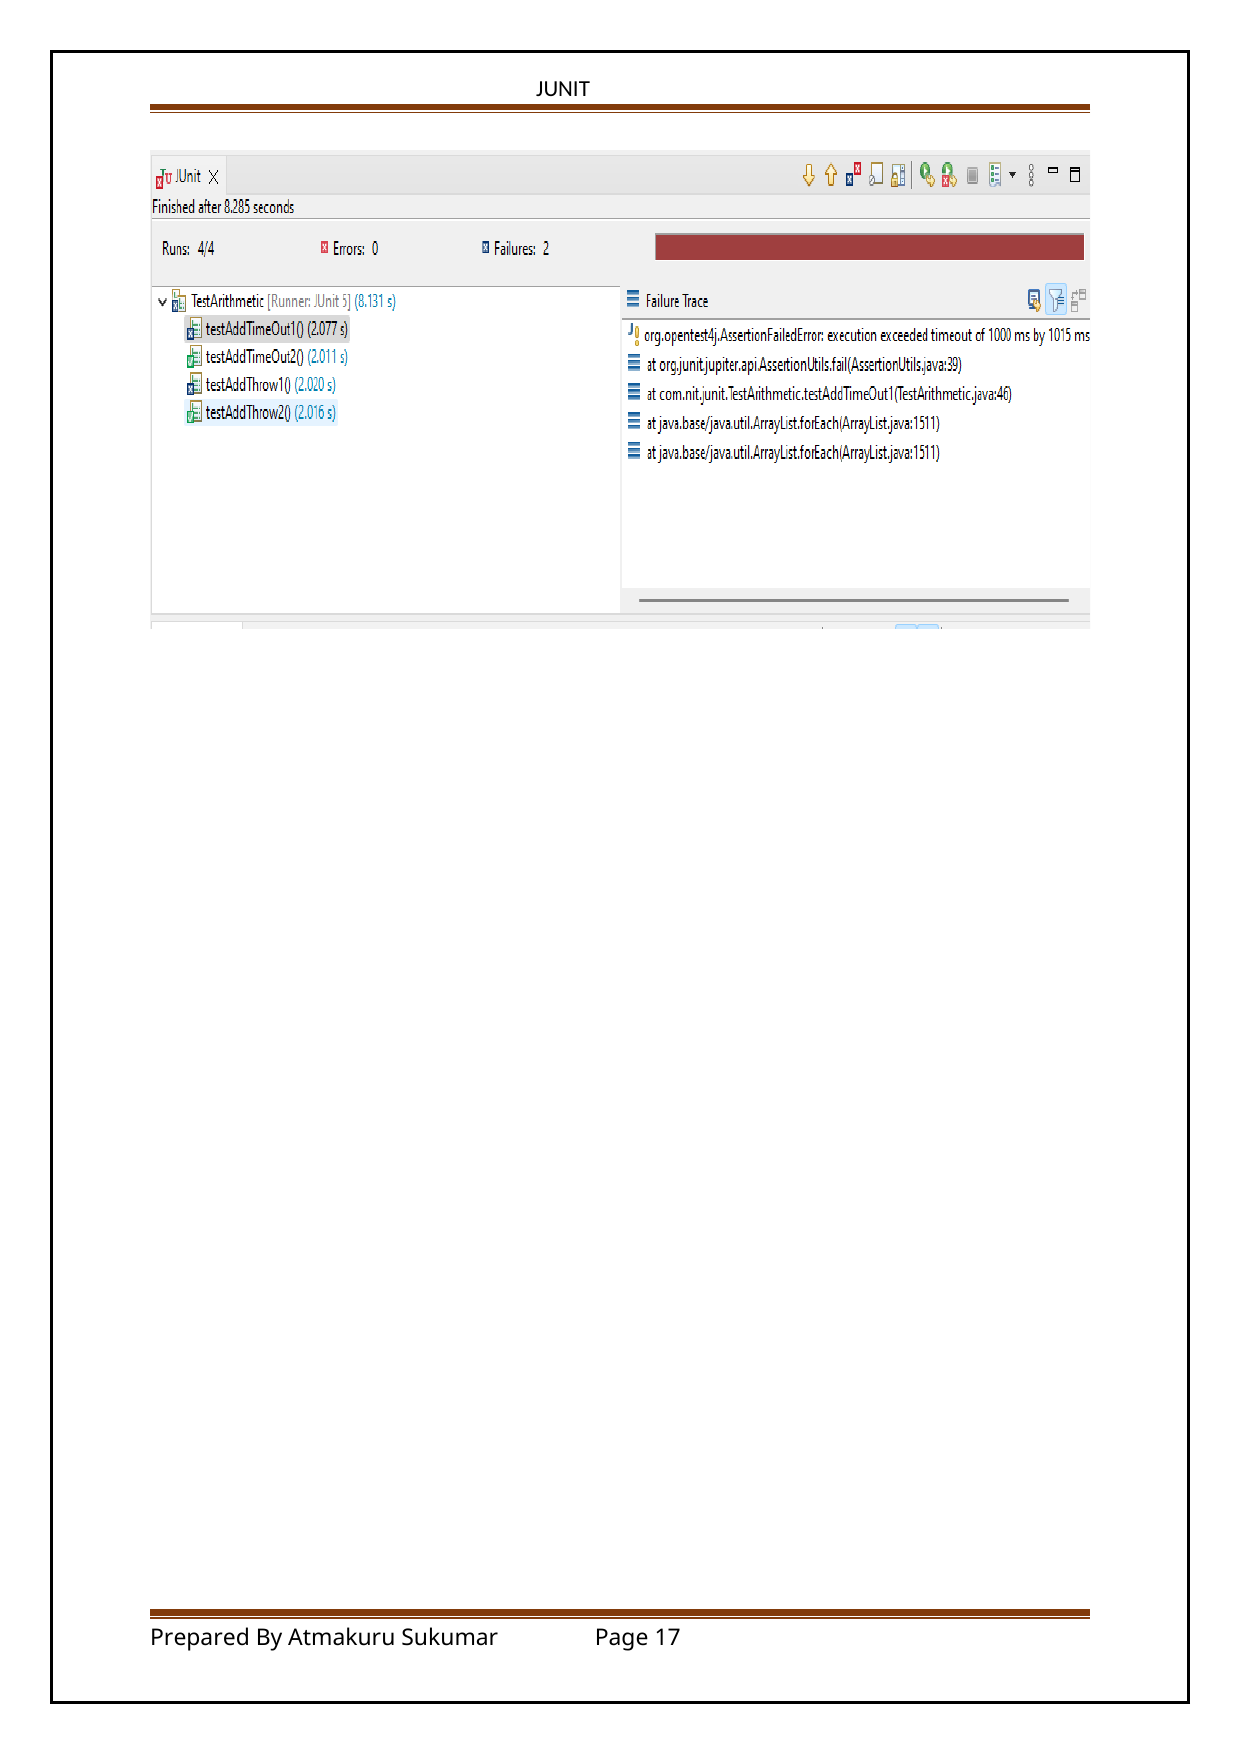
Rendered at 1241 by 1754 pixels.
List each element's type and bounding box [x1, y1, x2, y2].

picture [150, 150, 1091, 629]
